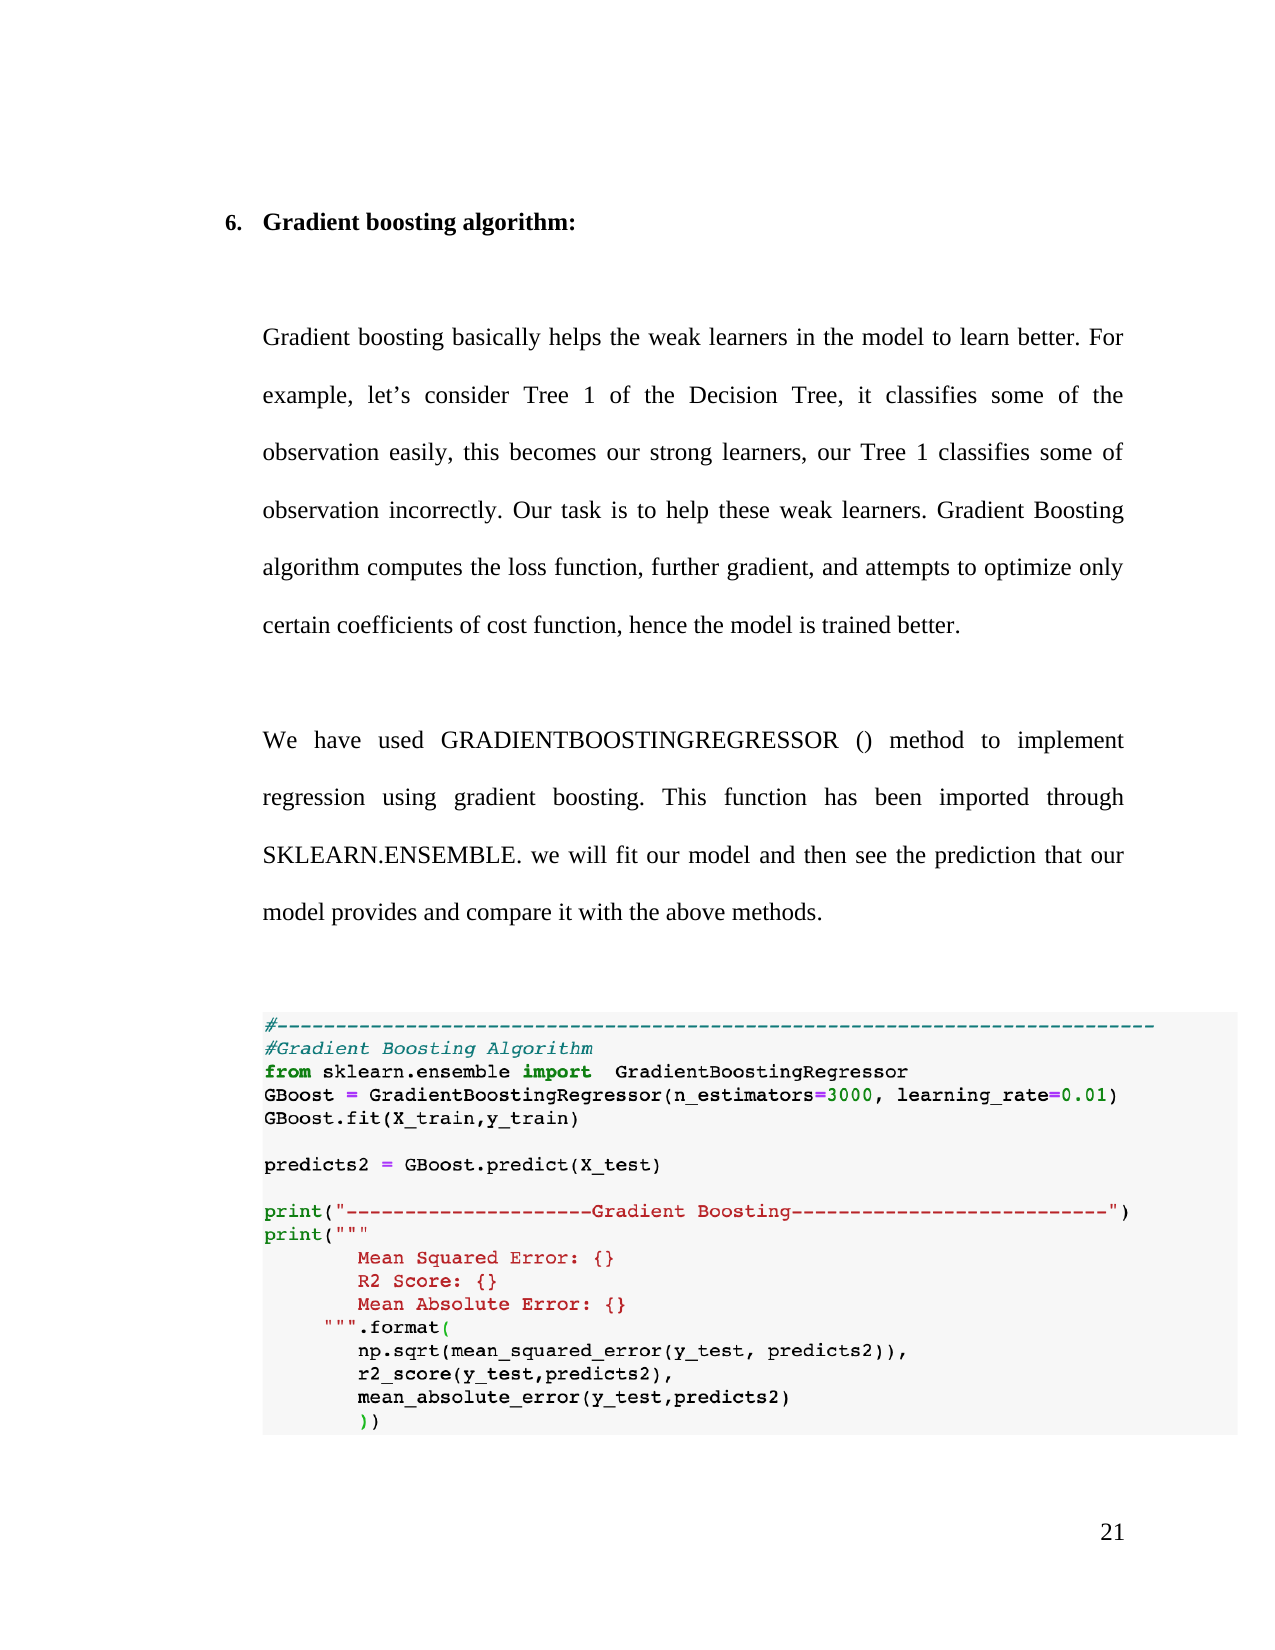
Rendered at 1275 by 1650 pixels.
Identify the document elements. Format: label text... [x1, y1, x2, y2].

list We have used GRADIENTBOOSTINGREGRESSOR () method to implement regression using gradient boosting. This function has been imported through SKLEARN.ENSEMBLE. we will fit our model and then see the prediction that our model provides and compare it with the above methods. [262, 725, 1125, 926]
list Gradient boosting algorithm: [225, 207, 1125, 236]
picture [262, 1012, 1238, 1435]
list Gradient boosting basically helps the weak learners in the model to learn better. For example, let’s consider Tree 1 of the Decision Tree, it classifies some of the observation easily, this becomes our strong learners, our Tree 1 classifies some of observation incorrectly. Our task is to help these weak learners. Gradient Boosting algorithm computes the loss function, further gradient, and attempts to optimize only certain coefficients of cost function, hence the model is trained better. [262, 322, 1125, 639]
